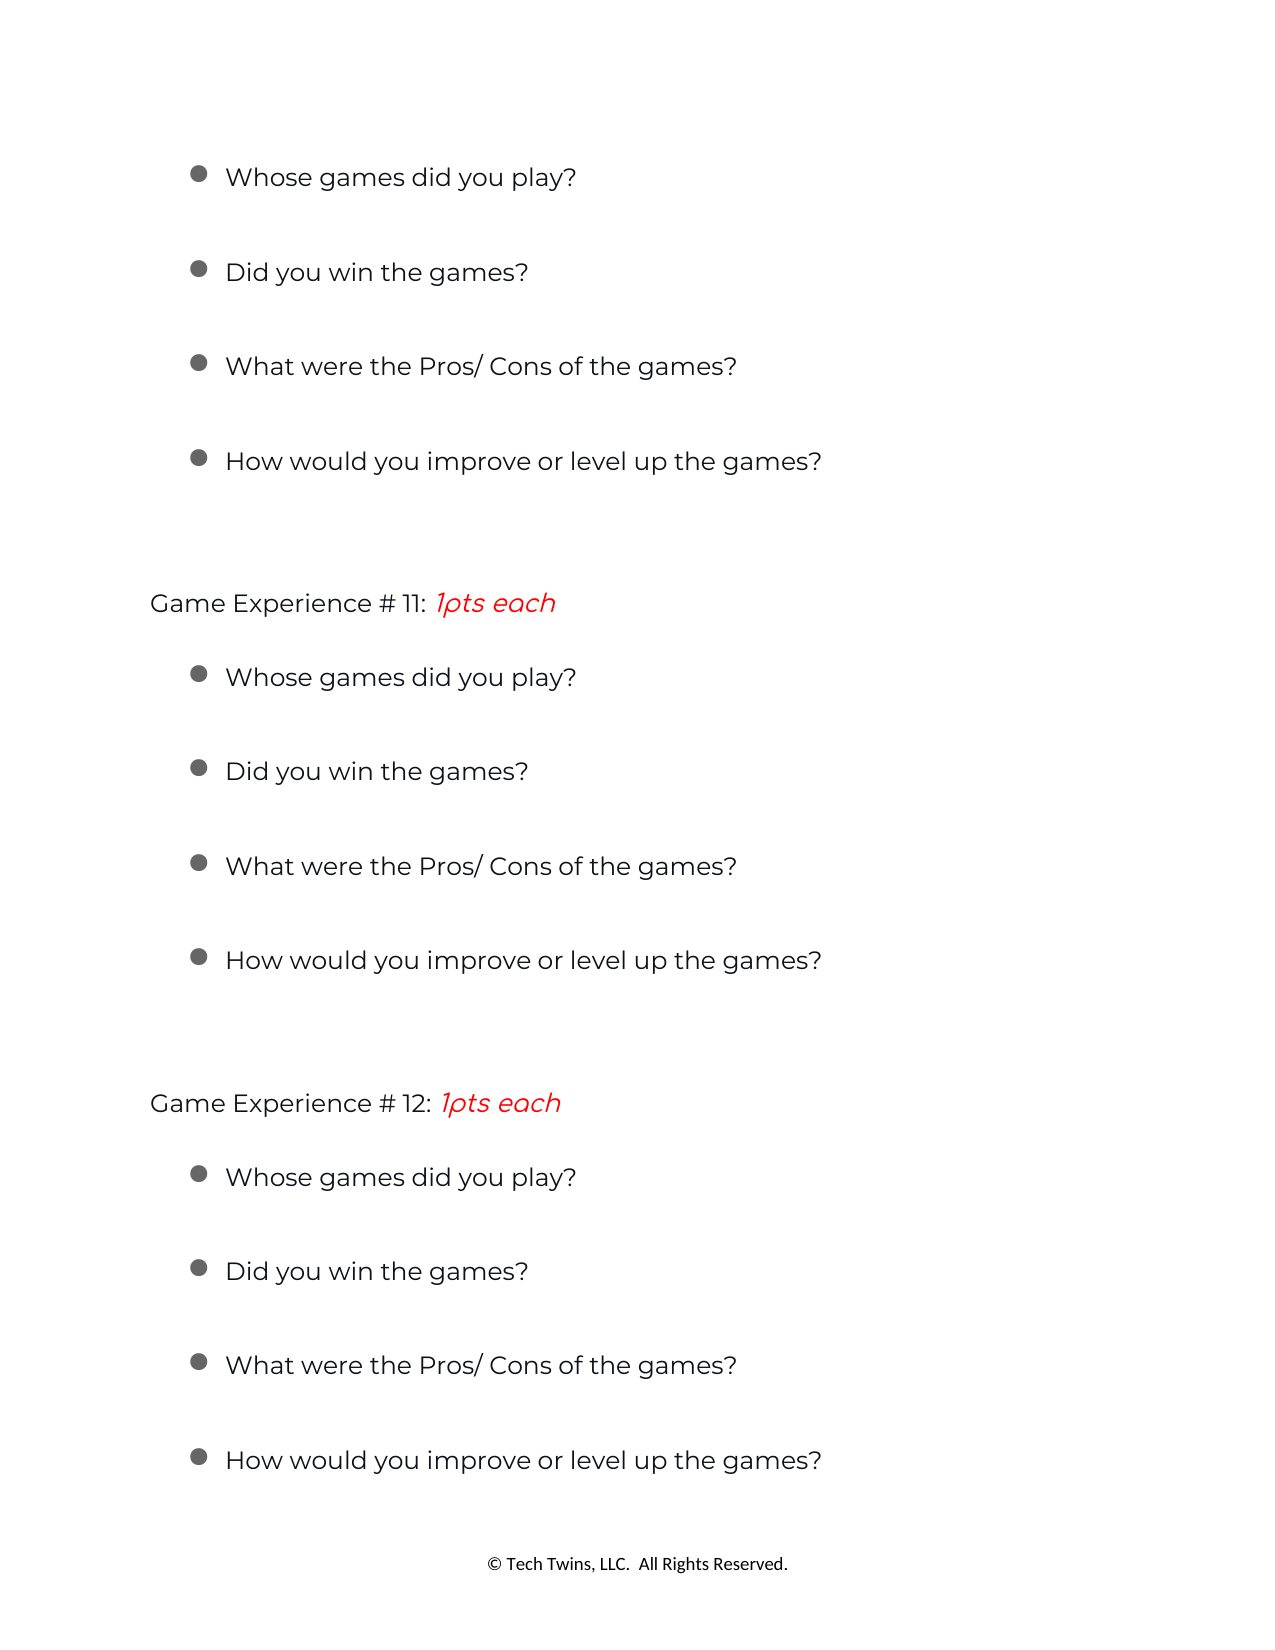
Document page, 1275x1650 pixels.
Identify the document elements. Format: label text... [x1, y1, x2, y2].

list Did you win the games? [187, 244, 1125, 292]
list How would you improve or level up the games? [187, 1432, 1125, 1479]
list What were the Pros/ Cons of the games? [187, 1338, 1125, 1385]
list What were the Pros/ Cons of the games? [187, 838, 1125, 886]
list Whose games did you play? [187, 649, 1125, 697]
text Game Experience # 11: 1pts each [150, 588, 1125, 619]
list Whose games did you play? [187, 150, 1125, 197]
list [187, 433, 1125, 480]
text Game Experience # 12: 1pts each [150, 1088, 1125, 1119]
list Did you win the games? [187, 1243, 1125, 1291]
list How would you improve or level up the games? [187, 933, 1125, 980]
list What were the Pros/ Cons of the games? [187, 339, 1125, 386]
list Whose games did you play? [187, 1149, 1125, 1196]
list Did you win the games? [187, 744, 1125, 791]
